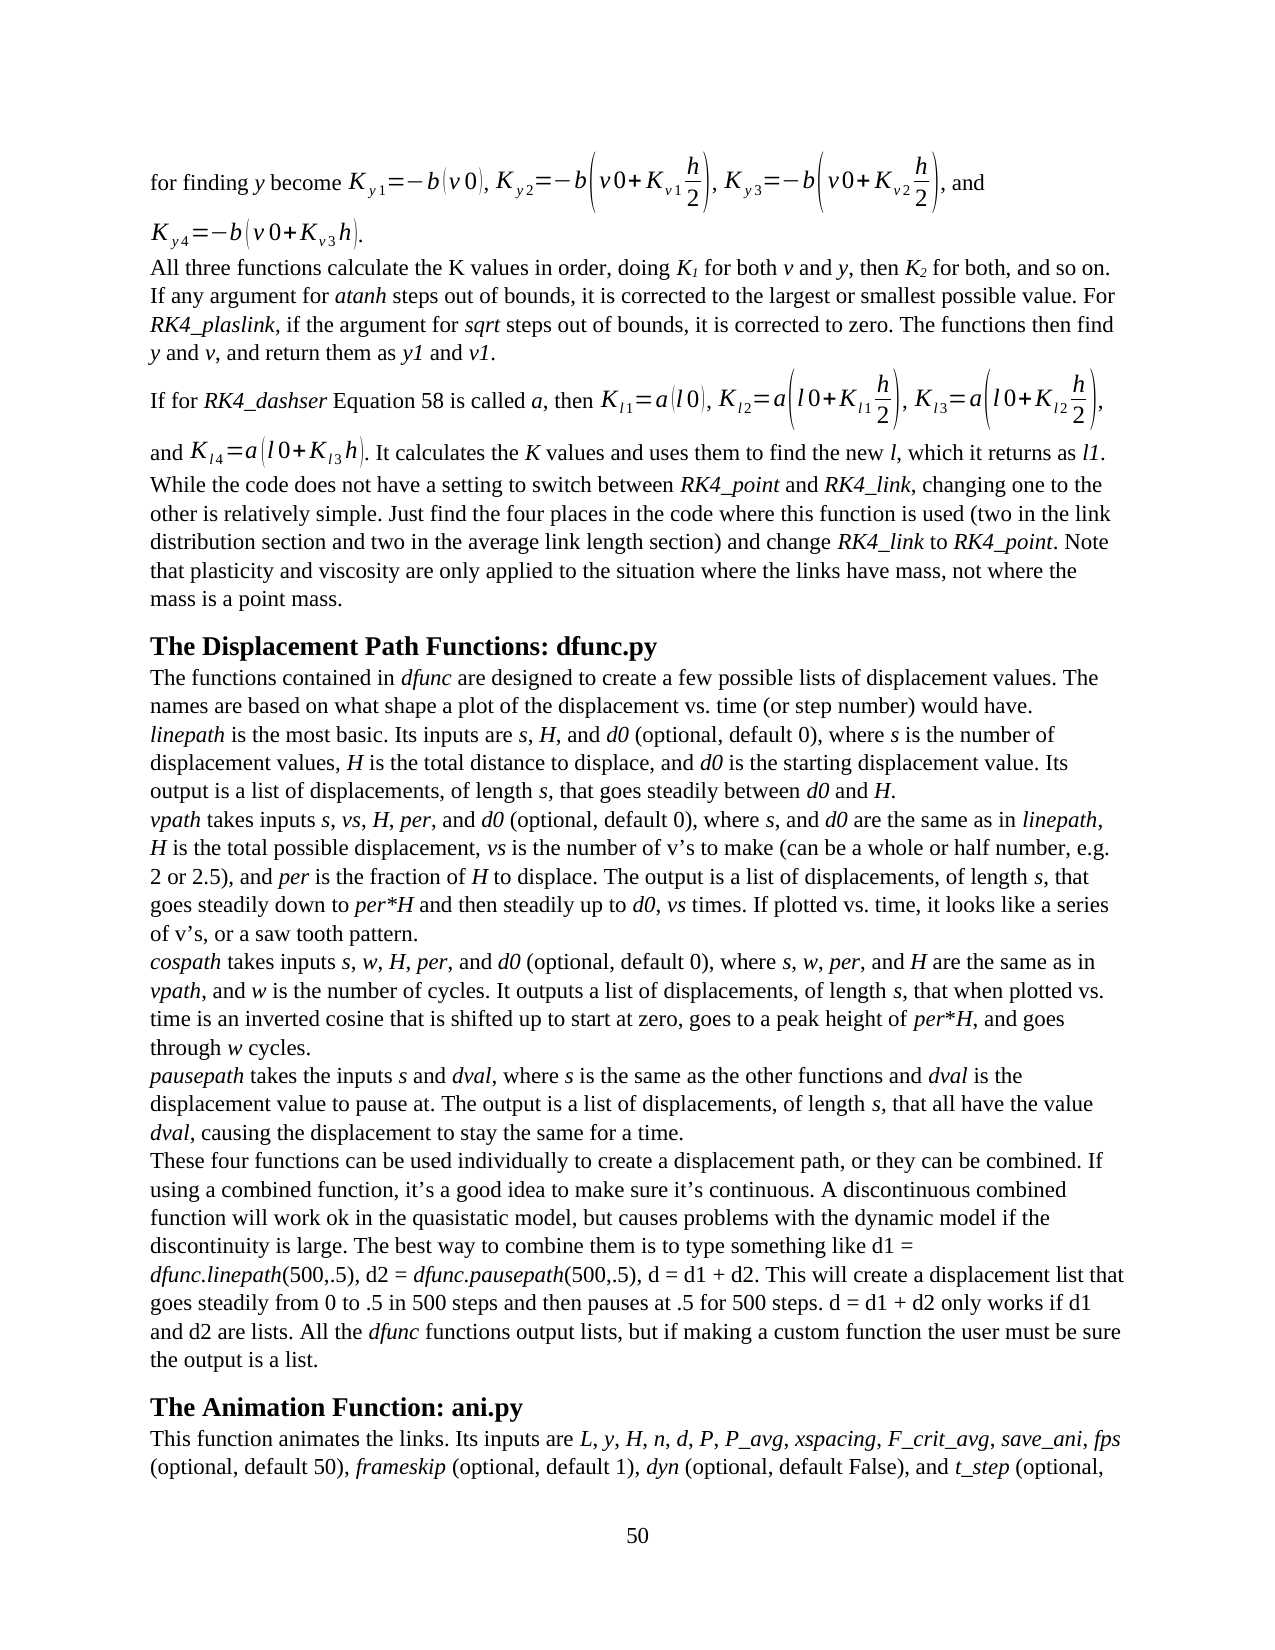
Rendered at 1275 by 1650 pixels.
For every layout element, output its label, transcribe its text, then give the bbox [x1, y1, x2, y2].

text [150, 1425, 1125, 1480]
text pausepath takes the inputs s and dval, where s is the same as the other functions and dval is the displacement value to pause at. The output is a list of displacements, of length s, that all have the value dval, causing the displacement to stay the same for a time. [150, 1062, 1125, 1145]
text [150, 150, 1125, 252]
text The functions contained in dfunc are designed to create a few possible lists of displacement values. The names are based on what shape a plot of the displacement vs. time (or step number) would have. [150, 664, 1125, 719]
subtitle The Animation Function: ani.py [150, 1391, 1125, 1423]
text If for RK4_dashser Equation 58 is called a, then , , , and . It calculates the K values and uses them to find the new l, which it returns as l1. [150, 368, 1125, 469]
text cospath takes inputs s, w, H, per, and d0 (optional, default 0), where s, w, per, and H are the same as in vpath, and w is the number of cycles. It outputs a list of displacements, of length s, that when plotted vs. time is an inverted cosine that is shifted up to start at zero, goes to a peak height of per*H, and goes through w cycles. [150, 948, 1125, 1060]
text All three functions calculate the K values in order, doing K1 for both v and y, then K2 for both, and so on. If any argument for atanh steps out of bounds, it is corrected to the largest or smallest possible value. For RK4_plaslink, if the argument for sqrt steps out of bounds, it is corrected to zero. The functions then find y and v, and return them as y1 and v1. [150, 254, 1125, 366]
text While the code does not have a setting to switch between RK4_point and RK4_link, changing one to the other is relatively simple. Just find the four places in the code where this function is used (two in the link distribution section and two in the average link length section) and change RK4_link to RK4_point. Note that plasticity and viscosity are only applied to the situation where the links have mass, not where the mass is a point mass. [150, 471, 1125, 612]
subtitle The Displacement Path Functions: dfunc.py [150, 630, 1125, 661]
text vpath takes inputs s, vs, H, per, and d0 (optional, default 0), where s, and d0 are the same as in linepath, H is the total possible displacement, vs is the number of v’s to make (can be a whole or half number, e.g. 2 or 2.5), and per is the fraction of H to displace. The output is a list of displacements, of length s, that goes steadily down to per*H and then steadily up to d0, vs times. If plotted vs. time, it looks like a series of v’s, or a saw tooth pattern. [150, 806, 1125, 946]
text linepath is the most basic. Its inputs are s, H, and d0 (optional, default 0), where s is the number of displacement values, H is the total distance to displace, and d0 is the starting displacement value. Its output is a list of displacements, of length s, that goes steadily between d0 and H. [150, 721, 1125, 804]
text These four functions can be used individually to create a displacement path, or they can be combined. If using a combined function, it’s a good idea to make sure it’s continuous. A discontinuous combined function will work ok in the quasistatic model, but causes problems with the dynamic model if the discontinuity is large. The best way to combine them is to type something like d1 = dfunc.linepath(500,.5), d2 = dfunc.pausepath(500,.5), d = d1 + d2. This will create a displacement list that goes steadily from 0 to .5 in 500 steps and then pauses at .5 for 500 steps. d = d1 + d2 only works if d1 and d2 are lists. All the dfunc functions output lists, but if making a custom function the user must be sure the output is a list. [150, 1147, 1125, 1373]
